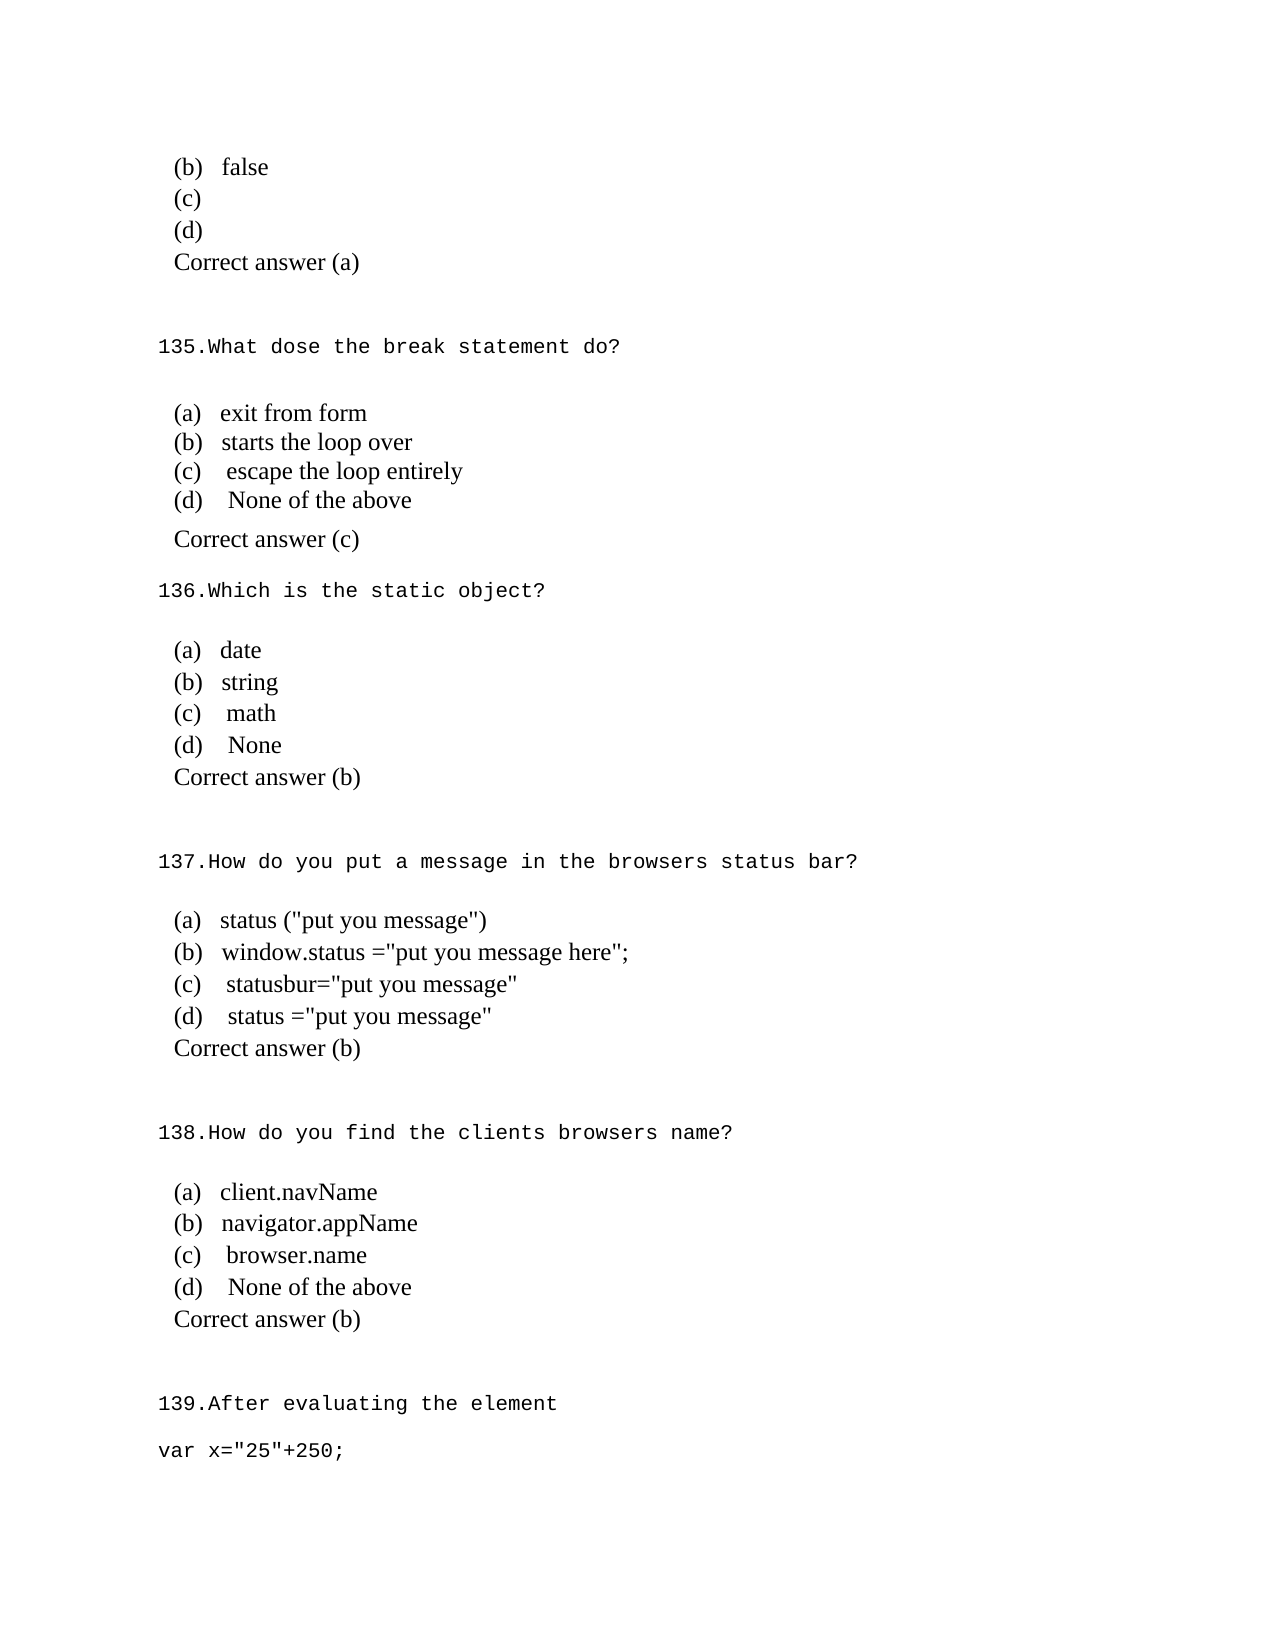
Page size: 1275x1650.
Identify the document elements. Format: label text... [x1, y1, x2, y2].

table_cell Correct answer (b) [150, 761, 1125, 792]
table_cell (a) date [150, 633, 1125, 665]
table_cell Correct answer (c) [150, 523, 1125, 555]
table_cell (c) math [150, 697, 1125, 729]
table_cell Correct answer (a) [150, 246, 1125, 277]
table_cell (c) browser.name [150, 1239, 1125, 1271]
table_cell (b) false [150, 150, 1125, 182]
table_cell (a) status ("put you message") [150, 904, 1125, 936]
table_cell (a) exit from form (b) starts the loop over (c) escape the loop entirely (d) None of the above [150, 389, 1125, 523]
table_cell Correct answer (b) [150, 1303, 1125, 1334]
table_header 137.How do you put a message in the browsers status bar? [150, 793, 1125, 904]
table_cell (b) navigator.appName [150, 1207, 1125, 1239]
table_cell (c) [150, 182, 1125, 214]
table_cell (d) status ="put you message" [150, 1000, 1125, 1032]
table_cell (b) string [150, 665, 1125, 697]
table_cell 136.Which is the static object? [150, 555, 1125, 633]
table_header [150, 1334, 1125, 1489]
table_cell (b) window.status ="put you message here"; [150, 936, 1125, 968]
table_cell (d) [150, 214, 1125, 246]
table_cell (c) statusbur="put you message" [150, 968, 1125, 1000]
table_header 135.What dose the break statement do? [150, 278, 1125, 389]
table_cell Correct answer (b) [150, 1032, 1125, 1063]
table_cell (d) None [150, 729, 1125, 761]
table_header 138.How do you find the clients browsers name? [150, 1064, 1125, 1175]
table_cell (a) client.navName [150, 1175, 1125, 1207]
table_cell (d) None of the above [150, 1271, 1125, 1302]
